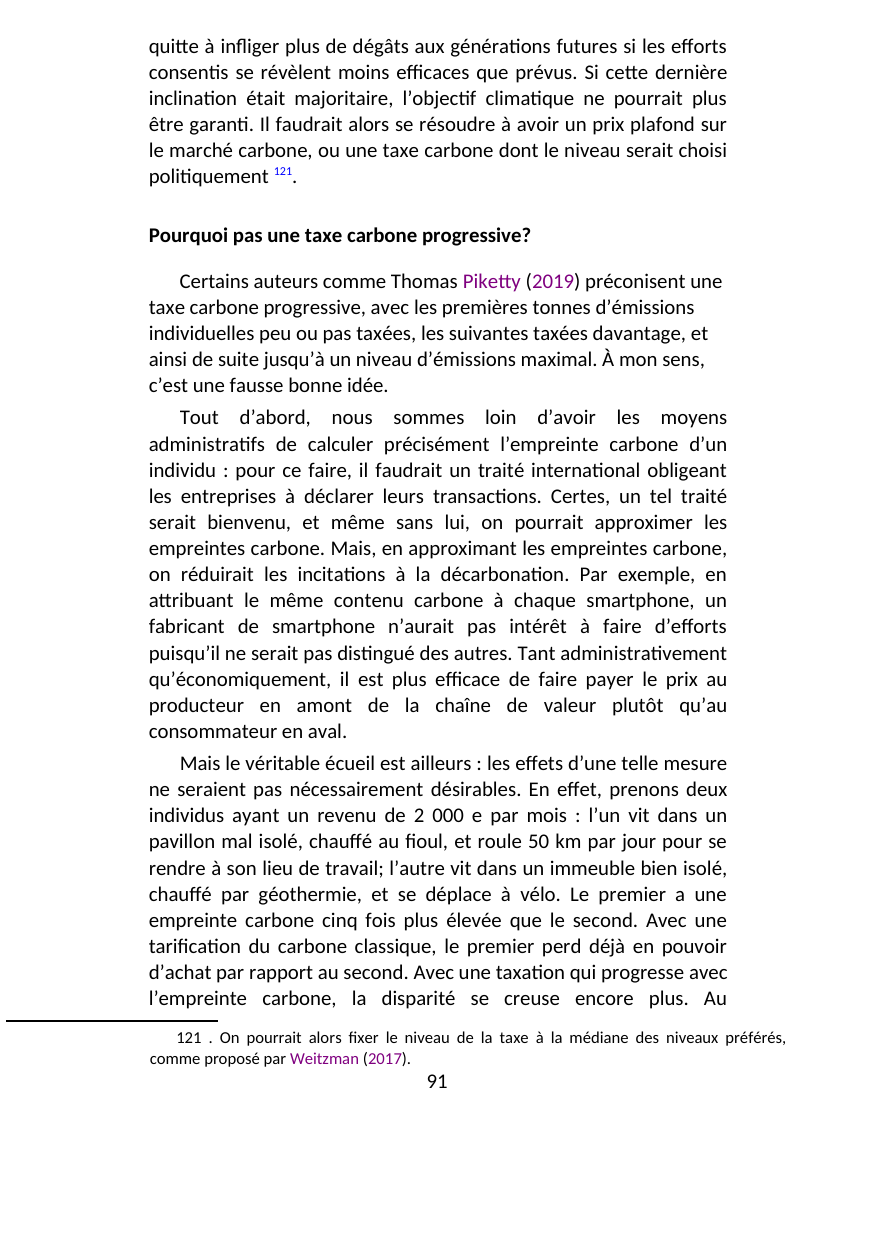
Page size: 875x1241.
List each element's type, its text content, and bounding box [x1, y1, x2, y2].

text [148, 750, 728, 1011]
text Certains auteurs comme Thomas Piketty (2019) préconisent une taxe carbone progressive, avec les premières tonnes d’émissions individuelles peu ou pas taxées, les suivantes taxées davantage, et ainsi de suite jusqu’à un niveau d’émissions maximal. À mon sens, c’est une fausse bonne idée. [148, 268, 734, 398]
text Tout d’abord, nous sommes loin d’avoir les moyens administratifs de calculer précisément l’empreinte carbone d’un individu : pour ce faire, il faudrait un traité international obligeant les entreprises à déclarer leurs transactions. Certes, un tel traité serait bienvenu, et même sans lui, on pourrait approximer les empreintes carbone. Mais, en approximant les empreintes carbone, on réduirait les incitations à la décarbonation. Par exemple, en attribuant le même contenu carbone à chaque smartphone, un fabricant de smartphone n’aurait pas intérêt à faire d’efforts puisqu’il ne serait pas distingué des autres. Tant administrativement qu’économiquement, il est plus efficace de faire payer le prix au producteur en amont de la chaîne de valeur plutôt qu’au consommateur en aval. [148, 404, 728, 744]
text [148, 33, 728, 189]
text Pourquoi pas une taxe carbone progressive? [148, 222, 740, 248]
